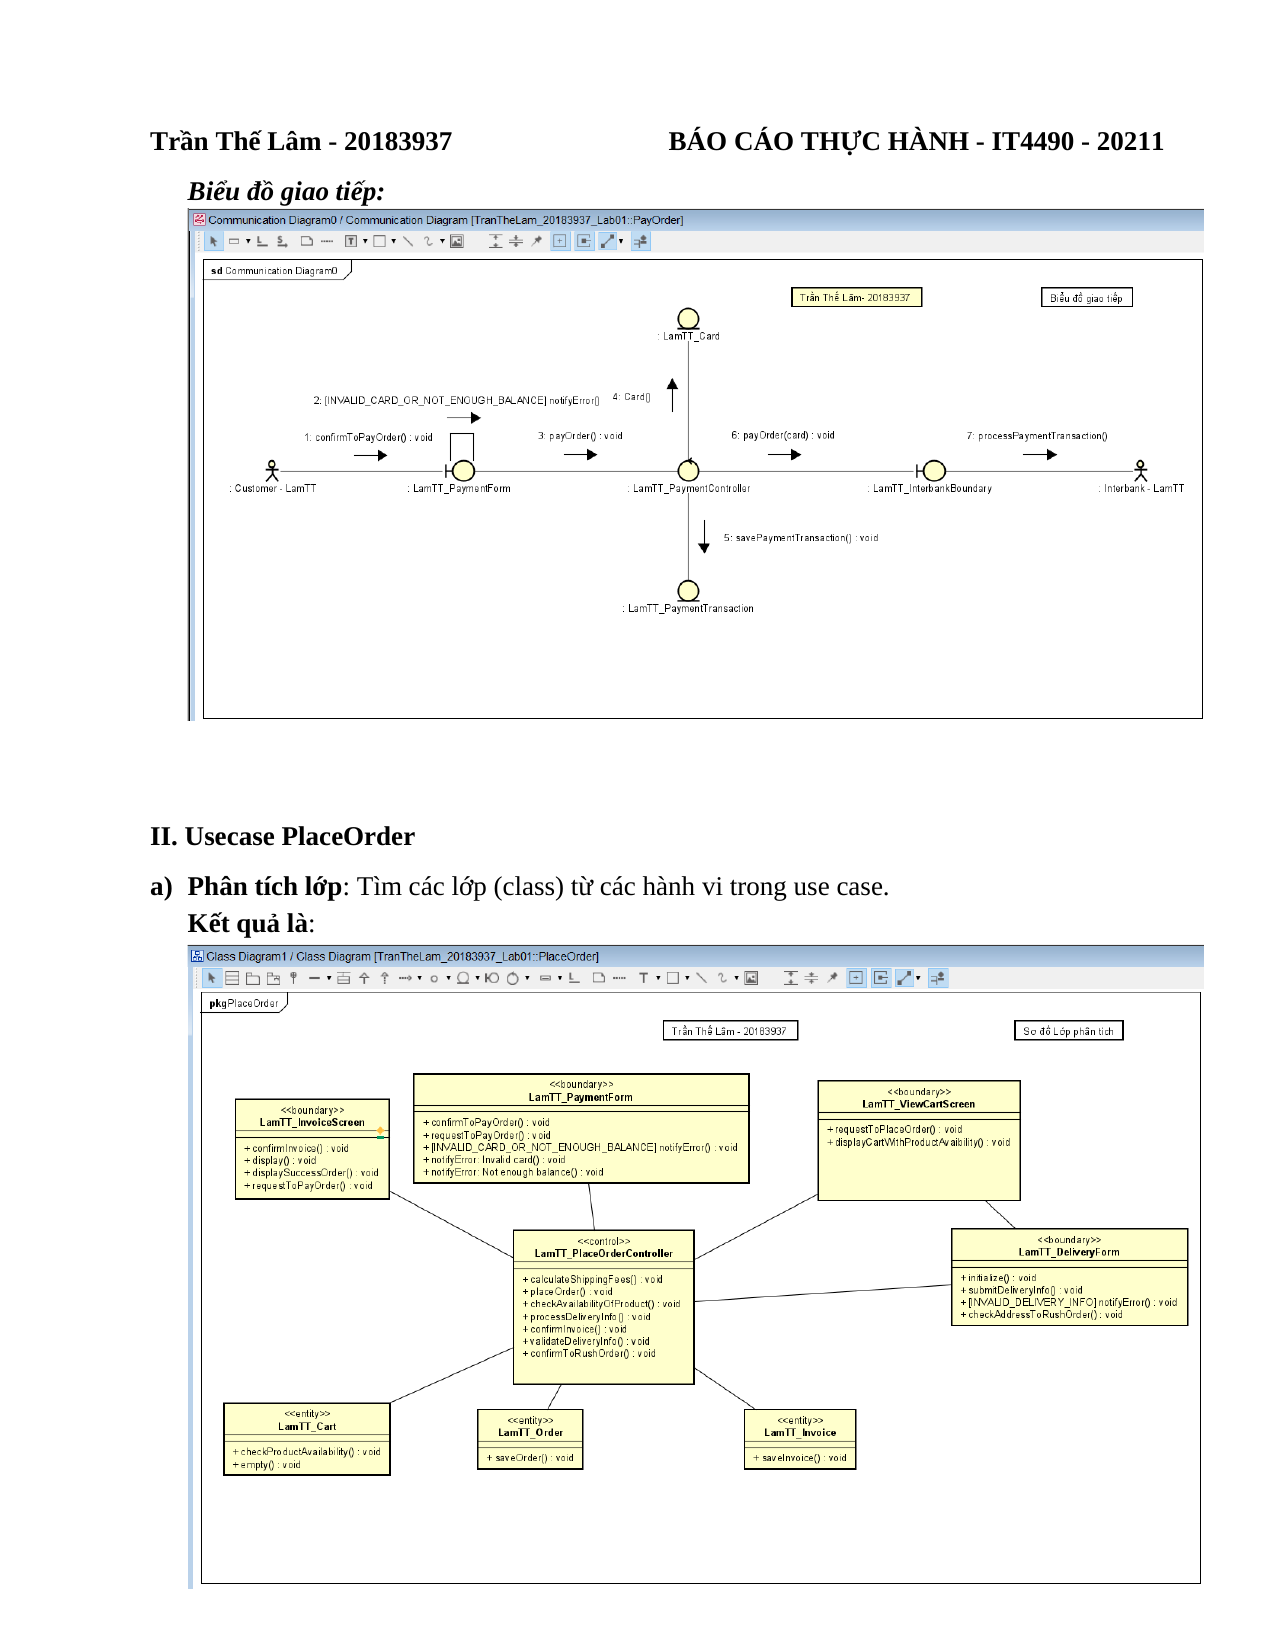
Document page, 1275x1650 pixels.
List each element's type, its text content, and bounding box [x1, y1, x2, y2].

picture [187, 208, 1204, 721]
picture [187, 944, 1204, 1589]
list Phân tích lớp: Tìm các lớp (class) từ các hành vi trong use case. [150, 870, 1167, 901]
list Biểu đồ giao tiếp: [187, 175, 1167, 206]
list Kết quả là: [187, 907, 1167, 938]
text II. Usecase PlaceOrder [150, 820, 1167, 851]
